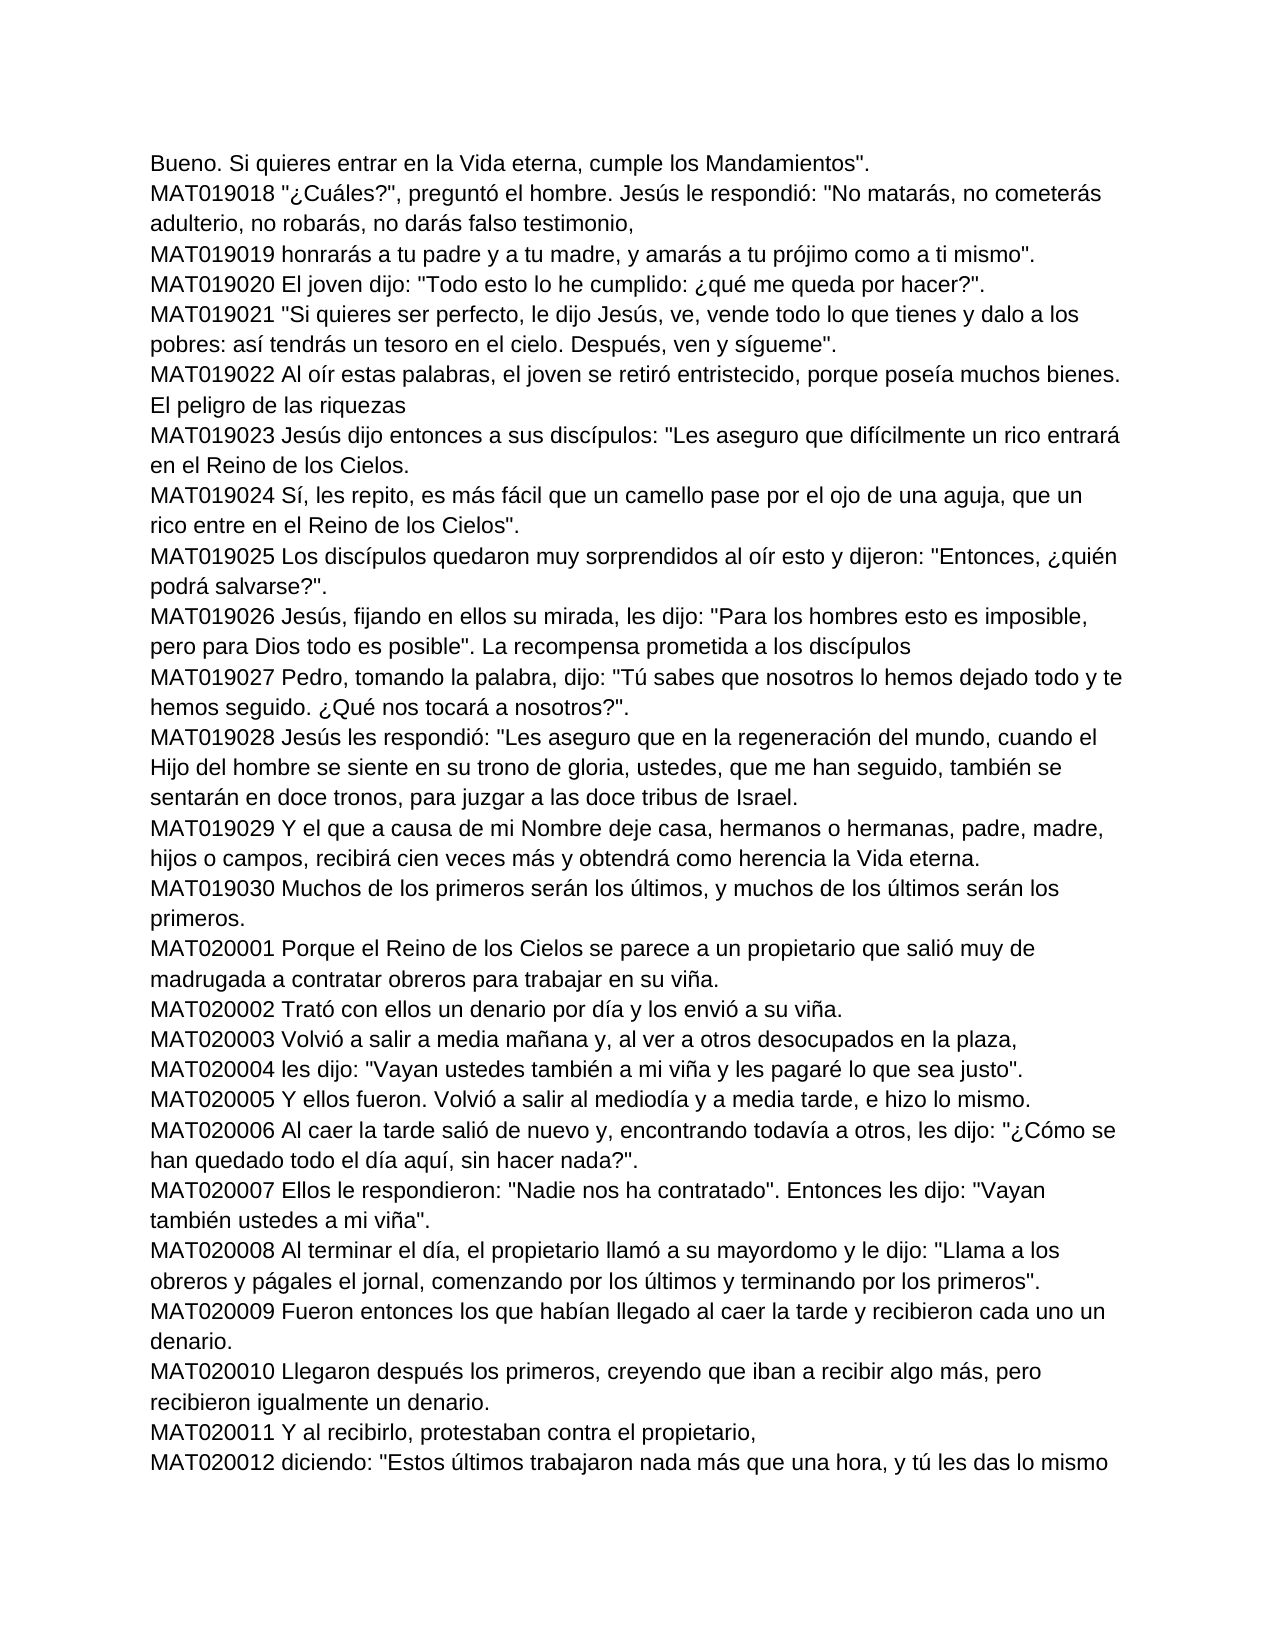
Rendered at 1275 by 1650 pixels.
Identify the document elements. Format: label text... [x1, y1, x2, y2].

text MAT019029 Y el que a causa de mi Nombre deje casa, hermanos o hermanas, padre, madre, hijos o campos, recibirá cien veces más y obtendrá como herencia la Vida eterna. [150, 814, 1125, 871]
text MAT019023 Jesús dijo entonces a sus discípulos: "Les aseguro que difícilmente un rico entrará en el Reino de los Cielos. [150, 422, 1125, 478]
text MAT019030 Muchos de los primeros serán los últimos, y muchos de los últimos serán los primeros. [150, 875, 1125, 932]
text MAT019022 Al oír estas palabras, el joven se retiró entristecido, porque poseía muchos bienes. El peligro de las riquezas [150, 361, 1125, 418]
text MAT019025 Los discípulos quedaron muy sorprendidos al oír esto y dijeron: "Entonces, ¿quién podrá salvarse?". [150, 543, 1125, 599]
text MAT020006 Al caer la tarde salió de nuevo y, encontrando todavía a otros, les dijo: "¿Cómo se han quedado todo el día aquí, sin hacer nada?". [150, 1117, 1125, 1173]
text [150, 150, 1125, 176]
text MAT019026 Jesús, fijando en ellos su mirada, les dijo: "Para los hombres esto es imposible, pero para Dios todo es posible". La recompensa prometida a los discípulos [150, 603, 1125, 660]
text MAT019024 Sí, les repito, es más fácil que un camello pase por el ojo de una aguja, que un rico entre en el Reino de los Cielos". [150, 482, 1125, 539]
text MAT019020 El joven dijo: "Todo esto lo he cumplido: ¿qué me queda por hacer?". [150, 271, 1125, 297]
text MAT019027 Pedro, tomando la palabra, dijo: "Tú sabes que nosotros lo hemos dejado todo y te hemos seguido. ¿Qué nos tocará a nosotros?". [150, 663, 1125, 720]
text MAT019021 "Si quieres ser perfecto, le dijo Jesús, ve, vende todo lo que tienes y dalo a los pobres: así tendrás un tesoro en el cielo. Después, ven y sígueme". [150, 301, 1125, 358]
text MAT020008 Al terminar el día, el propietario llamó a su mayordomo y le dijo: "Llama a los obreros y págales el jornal, comenzando por los últimos y terminando por los primeros". [150, 1237, 1125, 1294]
text MAT020003 Volvió a salir a media mañana y, al ver a otros desocupados en la plaza, [150, 1026, 1125, 1052]
text MAT020002 Trató con ellos un denario por día y los envió a su viña. [150, 996, 1125, 1022]
text MAT020005 Y ellos fueron. Volvió a salir al mediodía y a media tarde, e hizo lo mismo. [150, 1086, 1125, 1113]
text MAT020007 Ellos le respondieron: "Nadie nos ha contratado". Entonces les dijo: "Vayan también ustedes a mi viña". [150, 1177, 1125, 1234]
text MAT019018 "¿Cuáles?", preguntó el hombre. Jesús le respondió: "No matarás, no cometerás adulterio, no robarás, no darás falso testimonio, [150, 180, 1125, 237]
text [150, 1449, 1125, 1475]
text MAT020011 Y al recibirlo, protestaban contra el propietario, [150, 1419, 1125, 1445]
text MAT019028 Jesús les respondió: "Les aseguro que en la regeneración del mundo, cuando el Hijo del hombre se siente en su trono de gloria, ustedes, que me han seguido, también se sentarán en doce tronos, para juzgar a las doce tribus de Israel. [150, 724, 1125, 811]
text MAT020010 Llegaron después los primeros, creyendo que iban a recibir algo más, pero recibieron igualmente un denario. [150, 1358, 1125, 1415]
text MAT020004 les dijo: "Vayan ustedes también a mi viña y les pagaré lo que sea justo". [150, 1056, 1125, 1083]
text MAT020009 Fueron entonces los que habían llegado al caer la tarde y recibieron cada uno un denario. [150, 1298, 1125, 1354]
text MAT019019 honrarás a tu padre y a tu madre, y amarás a tu prójimo como a ti mismo". [150, 241, 1125, 267]
text MAT020001 Porque el Reino de los Cielos se parece a un propietario que salió muy de madrugada a contratar obreros para trabajar en su viña. [150, 935, 1125, 992]
